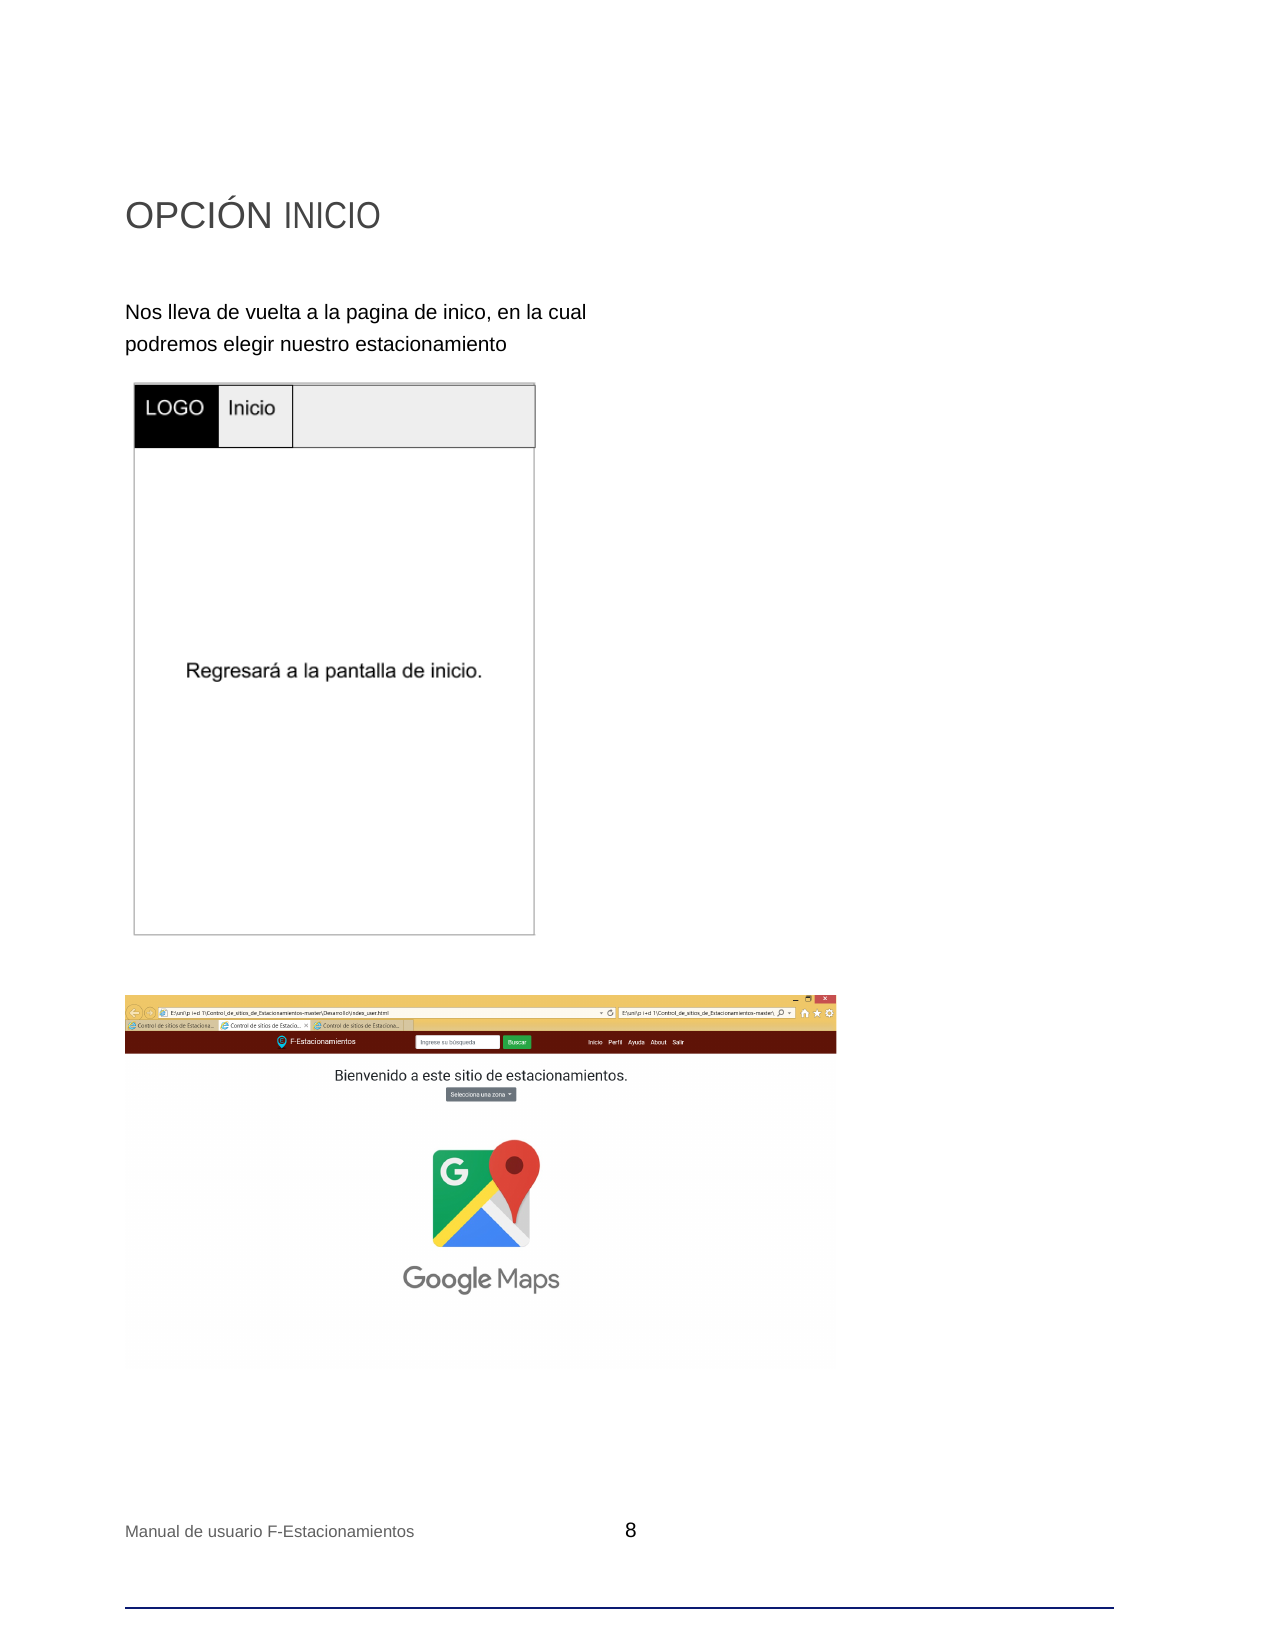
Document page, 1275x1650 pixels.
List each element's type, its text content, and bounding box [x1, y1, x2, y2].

picture [125, 995, 837, 1369]
subtitle OPCIÓN INICIO [125, 193, 436, 236]
text Nos lleva de vuelta a la pagina de inico, en la cual podremos elegir nuestro estacionamiento [125, 300, 597, 356]
picture [125, 364, 562, 954]
